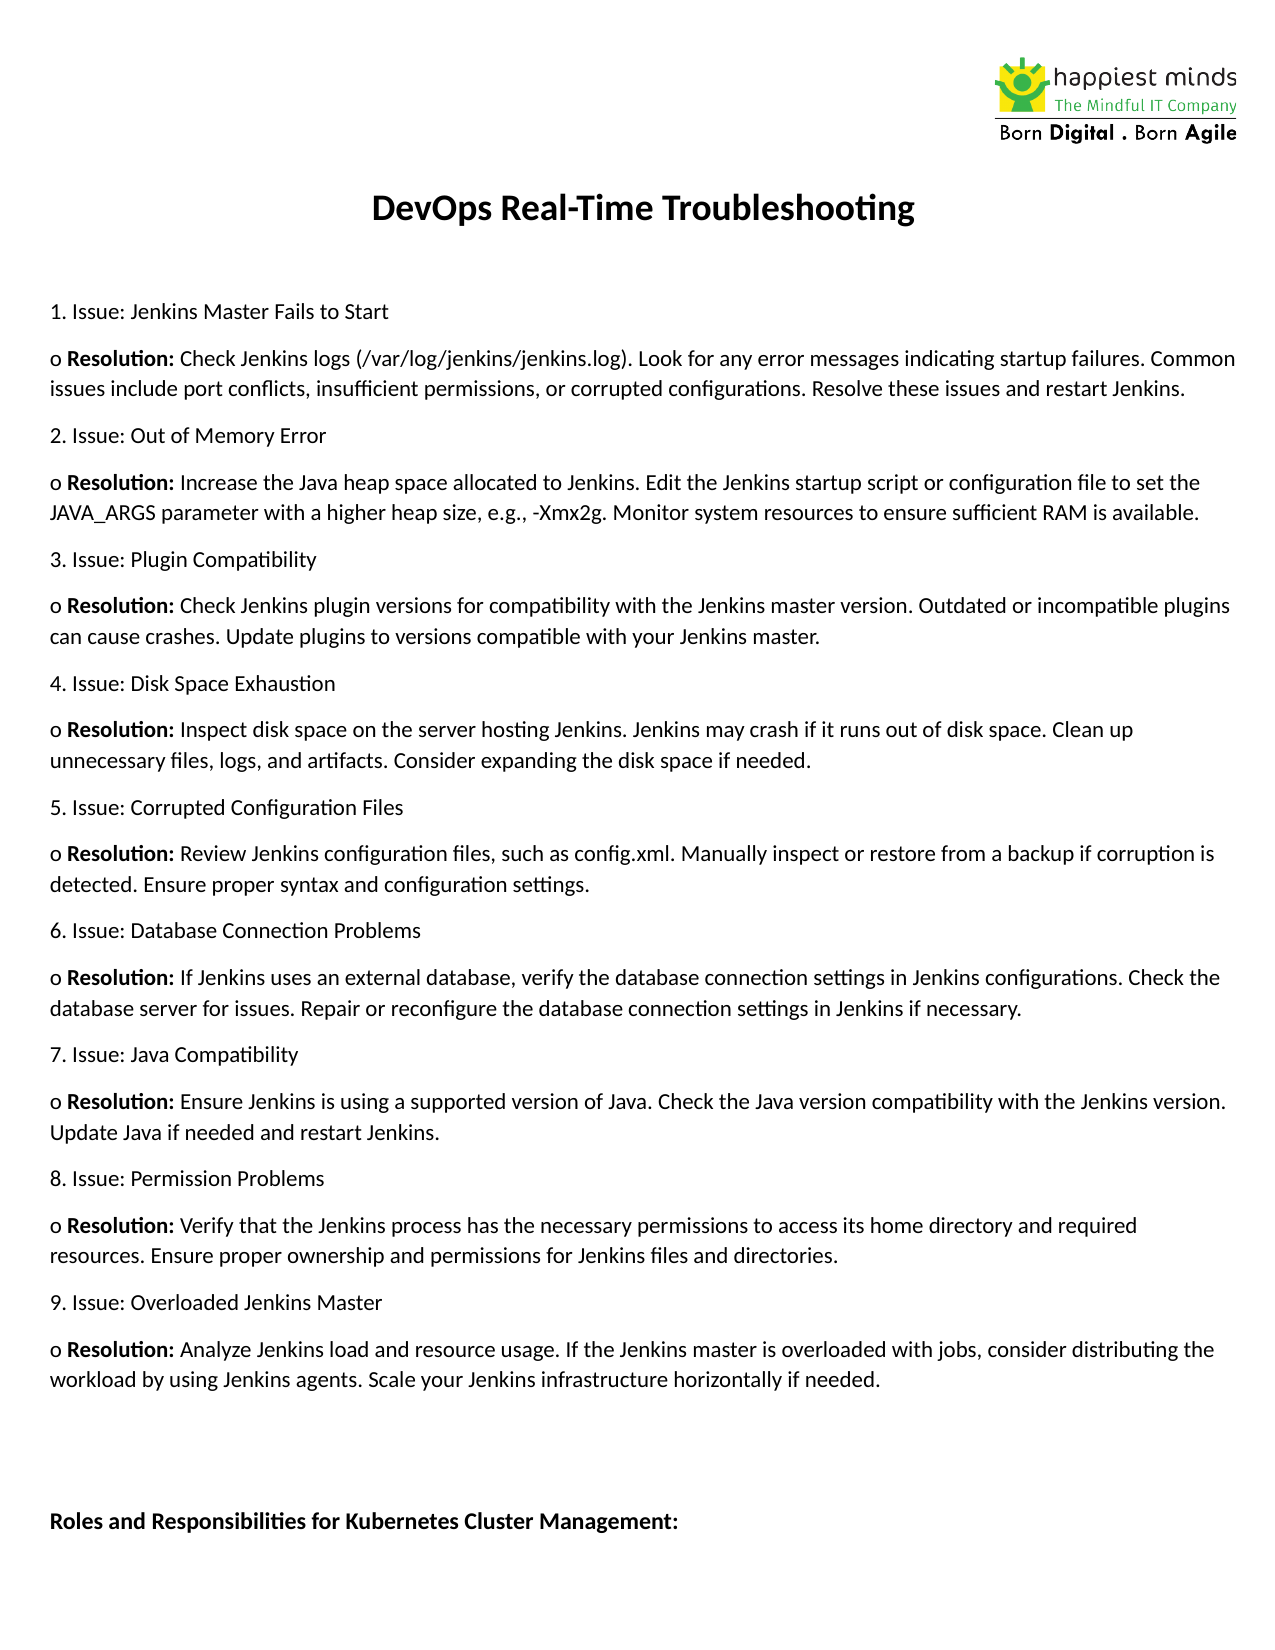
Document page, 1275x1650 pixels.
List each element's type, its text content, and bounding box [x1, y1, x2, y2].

text Roles and Responsibilities for Kubernetes Cluster Management: [49, 1506, 1237, 1536]
text DevOps Real-Time Troubleshooting [49, 184, 1237, 230]
text 8. Issue: Permission Problems [49, 1164, 1237, 1193]
picture [994, 57, 1237, 144]
text 3. Issue: Plugin Compatibility [49, 545, 1237, 573]
text o Resolution: Check Jenkins plugin versions for compatibility with the Jenkins master version. Outdated or incompatible plugins can cause crashes. Update plugins to versions compatible with your Jenkins master. [49, 592, 1237, 650]
text o Resolution: Ensure Jenkins is using a supported version of Java. Check the Java version compatibility with the Jenkins version. Update Java if needed and restart Jenkins. [49, 1087, 1237, 1146]
text 7. Issue: Java Compatibility [49, 1041, 1237, 1069]
text 1. Issue: Jenkins Master Fails to Start [49, 297, 1237, 325]
text o Resolution: Increase the Java heap space allocated to Jenkins. Edit the Jenkins startup script or configuration file to set the JAVA_ARGS parameter with a higher heap size, e.g., -Xmx2g. Monitor system resources to ensure sufficient RAM is available. [49, 468, 1237, 526]
text 4. Issue: Disk Space Exhaustion [49, 669, 1237, 697]
text 2. Issue: Out of Memory Error [49, 421, 1237, 449]
text 6. Issue: Database Connection Problems [49, 917, 1237, 945]
text o Resolution: Analyze Jenkins load and resource usage. If the Jenkins master is overloaded with jobs, consider distributing the workload by using Jenkins agents. Scale your Jenkins infrastructure horizontally if needed. [49, 1335, 1237, 1394]
text 9. Issue: Overloaded Jenkins Master [49, 1288, 1237, 1317]
text o Resolution: If Jenkins uses an external database, verify the database connection settings in Jenkins configurations. Check the database server for issues. Repair or reconfigure the database connection settings in Jenkins if necessary. [49, 963, 1237, 1022]
text o Resolution: Verify that the Jenkins process has the necessary permissions to access its home directory and required resources. Ensure proper ownership and permissions for Jenkins files and directories. [49, 1211, 1237, 1270]
text o Resolution: Inspect disk space on the server hosting Jenkins. Jenkins may crash if it runs out of disk space. Clean up unnecessary files, logs, and artifacts. Consider expanding the disk space if needed. [49, 716, 1237, 774]
text 5. Issue: Corrupted Configuration Files [49, 793, 1237, 821]
text o Resolution: Review Jenkins configuration files, such as config.xml. Manually inspect or restore from a backup if corruption is detected. Ensure proper syntax and configuration settings. [49, 839, 1237, 898]
text o Resolution: Check Jenkins logs (/var/log/jenkins/jenkins.log). Look for any error messages indicating startup failures. Common issues include port conflicts, insufficient permissions, or corrupted configurations. Resolve these issues and restart Jenkins. [49, 344, 1237, 402]
